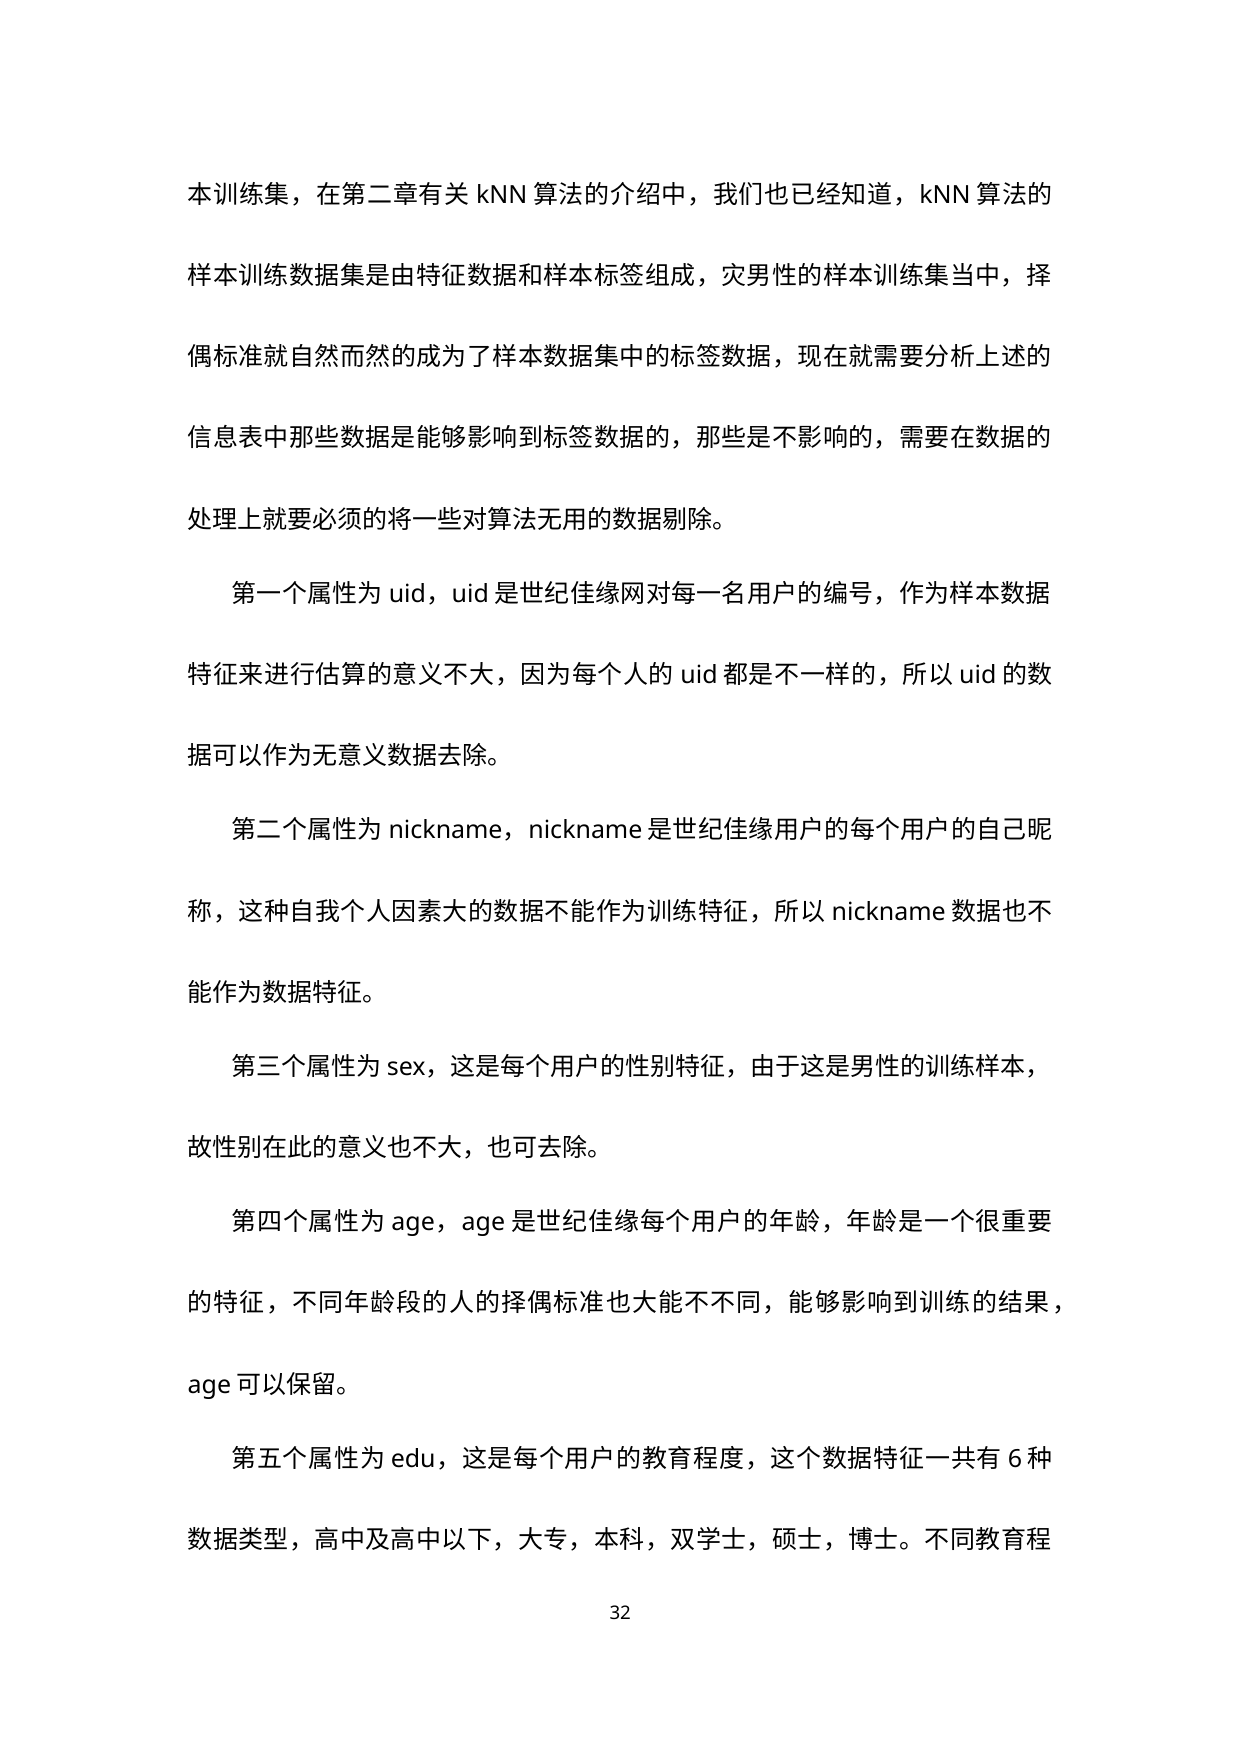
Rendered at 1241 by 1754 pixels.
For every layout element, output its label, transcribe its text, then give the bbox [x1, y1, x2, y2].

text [187, 1424, 1053, 1570]
text 第四个属性为age，age是世纪佳缘每个用户的年龄，年龄是一个很重要的特征，不同年龄段的人的择偶标准也大能不不同，能够影响到训练的结果，age可以保留。 [187, 1187, 1053, 1415]
text 第一个属性为uid，uid是世纪佳缘网对每一名用户的编号，作为样本数据特征来进行估算的意义不大，因为每个人的uid都是不一样的，所以uid的数据可以作为无意义数据去除。 [187, 559, 1053, 786]
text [187, 160, 1053, 550]
text 第三个属性为sex，这是每个用户的性别特征，由于这是男性的训练样本，故性别在此的意义也不大，也可去除。 [187, 1032, 1053, 1178]
text 第二个属性为nickname，nickname是世纪佳缘用户的每个用户的自己昵称，这种自我个人因素大的数据不能作为训练特征，所以nickname数据也不能作为数据特征。 [187, 795, 1053, 1023]
